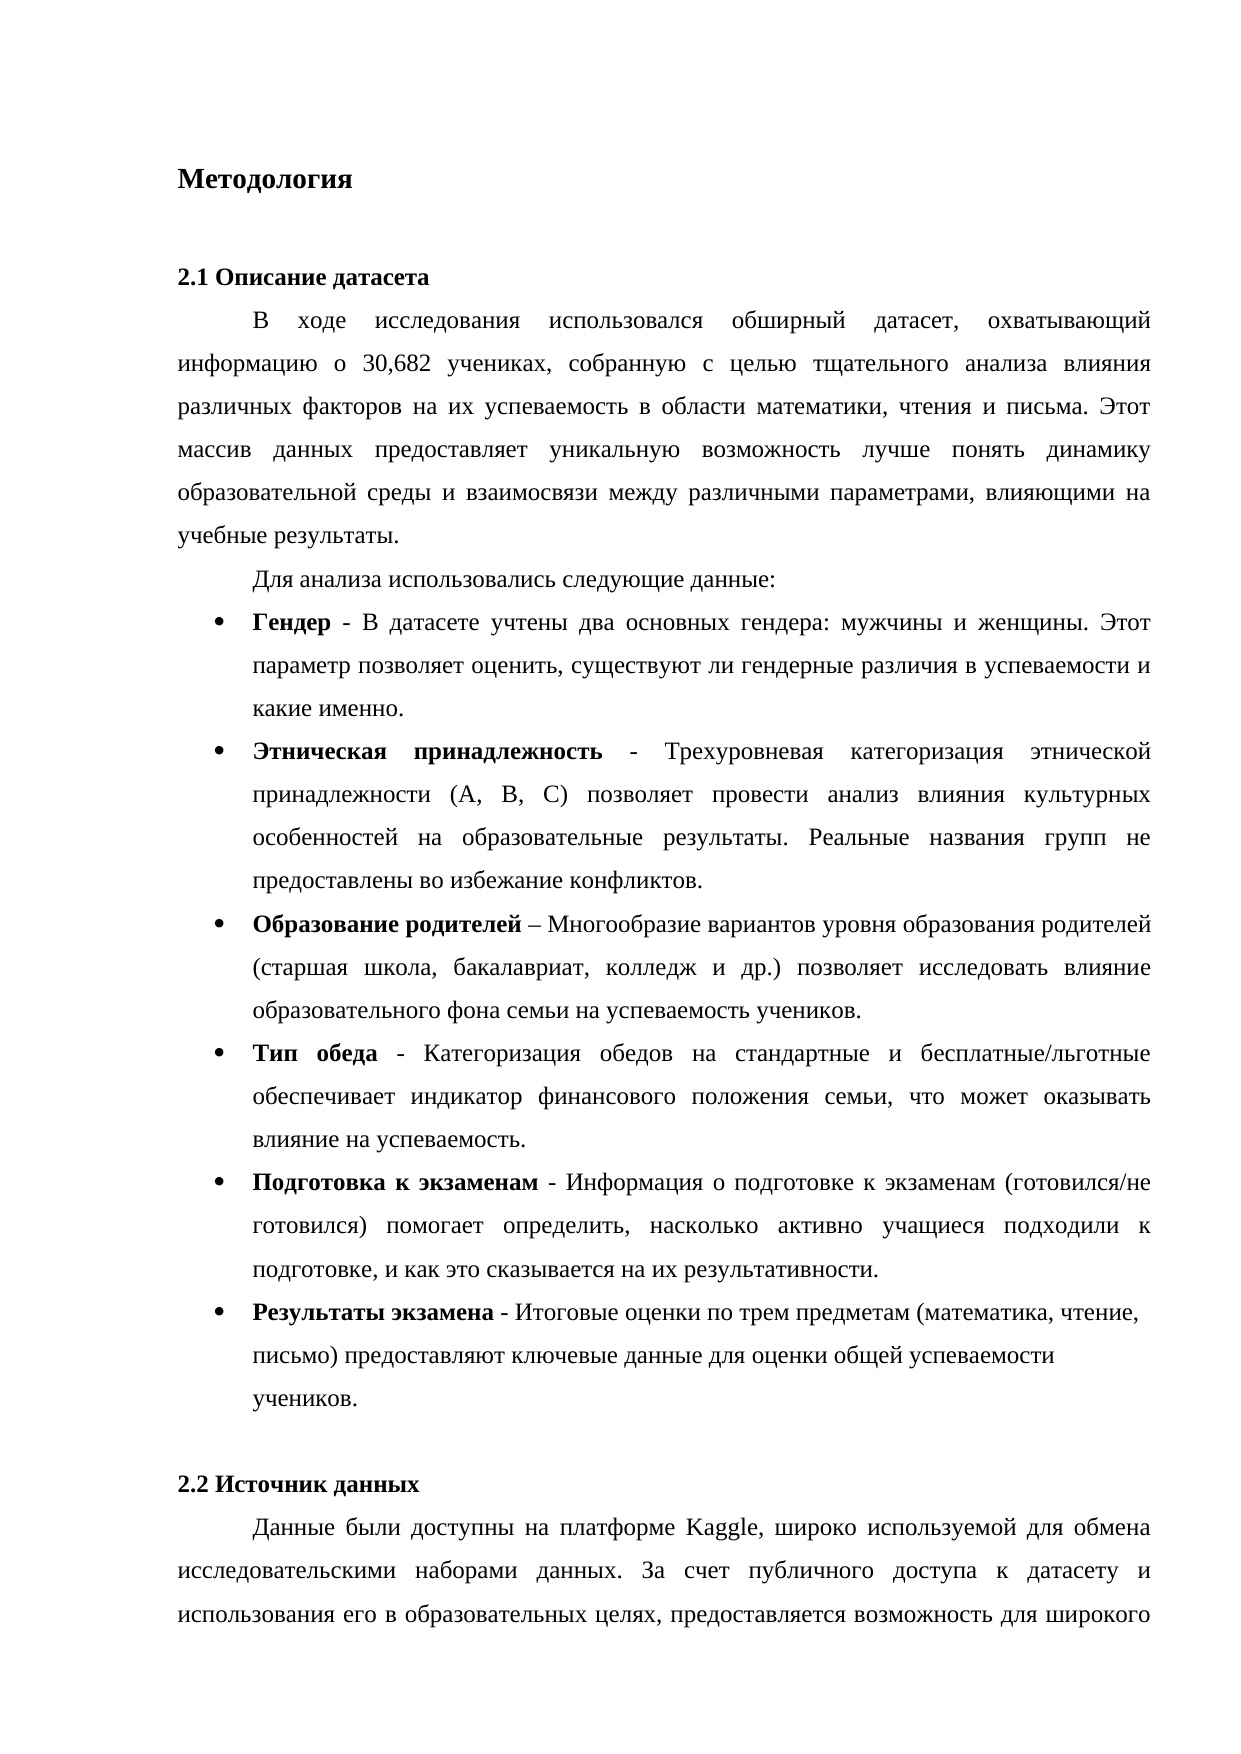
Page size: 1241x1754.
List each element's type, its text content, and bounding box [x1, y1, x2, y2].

list Гендер - В датасете учтены два основных гендера: мужчины и женщины. Этот параметр позволяет оценить, существуют ли гендерные различия в успеваемости и какие именно. [215, 607, 1152, 722]
text 2.1 Описание датасета [177, 262, 1152, 291]
list Образование родителей – Многообразие вариантов уровня образования родителей (старшая школа, бакалавриат, колледж и др.) позволяет исследовать влияние образовательного фона семьи на успеваемость учеников. [215, 909, 1152, 1024]
text 2.2 Источник данных [177, 1469, 1152, 1498]
text В ходе исследования использовался обширный датасет, охватывающий информацию о 30,682 учениках, собранную с целью тщательного анализа влияния различных факторов на их успеваемость в области математики, чтения и письма. Этот массив данных предоставляет уникальную возможность лучше понять динамику образовательной среды и взаимосвязи между различными параметрами, влияющими на учебные результаты. [177, 305, 1152, 549]
list Подготовка к экзаменам - Информация о подготовке к экзаменам (готовился/не готовился) помогает определить, насколько активно учащиеся подходили к подготовке, и как это сказывается на их результативности. [215, 1167, 1152, 1282]
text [177, 1512, 1152, 1627]
list Результаты экзамена - Итоговые оценки по трем предметам (математика, чтение, письмо) предоставляют ключевые данные для оценки общей успеваемости учеников. [215, 1297, 1152, 1412]
list Этническая принадлежность - Трехуровневая категоризация этнической принадлежности (A, B, C) позволяет провести анализ влияния культурных особенностей на образовательные результаты. Реальные названия групп не предоставлены во избежание конфликтов. [215, 736, 1152, 894]
text Для анализа использовались следующие данные: [177, 564, 1152, 592]
text Методология [177, 161, 1152, 195]
list Тип обеда - Категоризация обедов на стандартные и бесплатные/льготные обеспечивает индикатор финансового положения семьи, что может оказывать влияние на успеваемость. [215, 1038, 1152, 1153]
